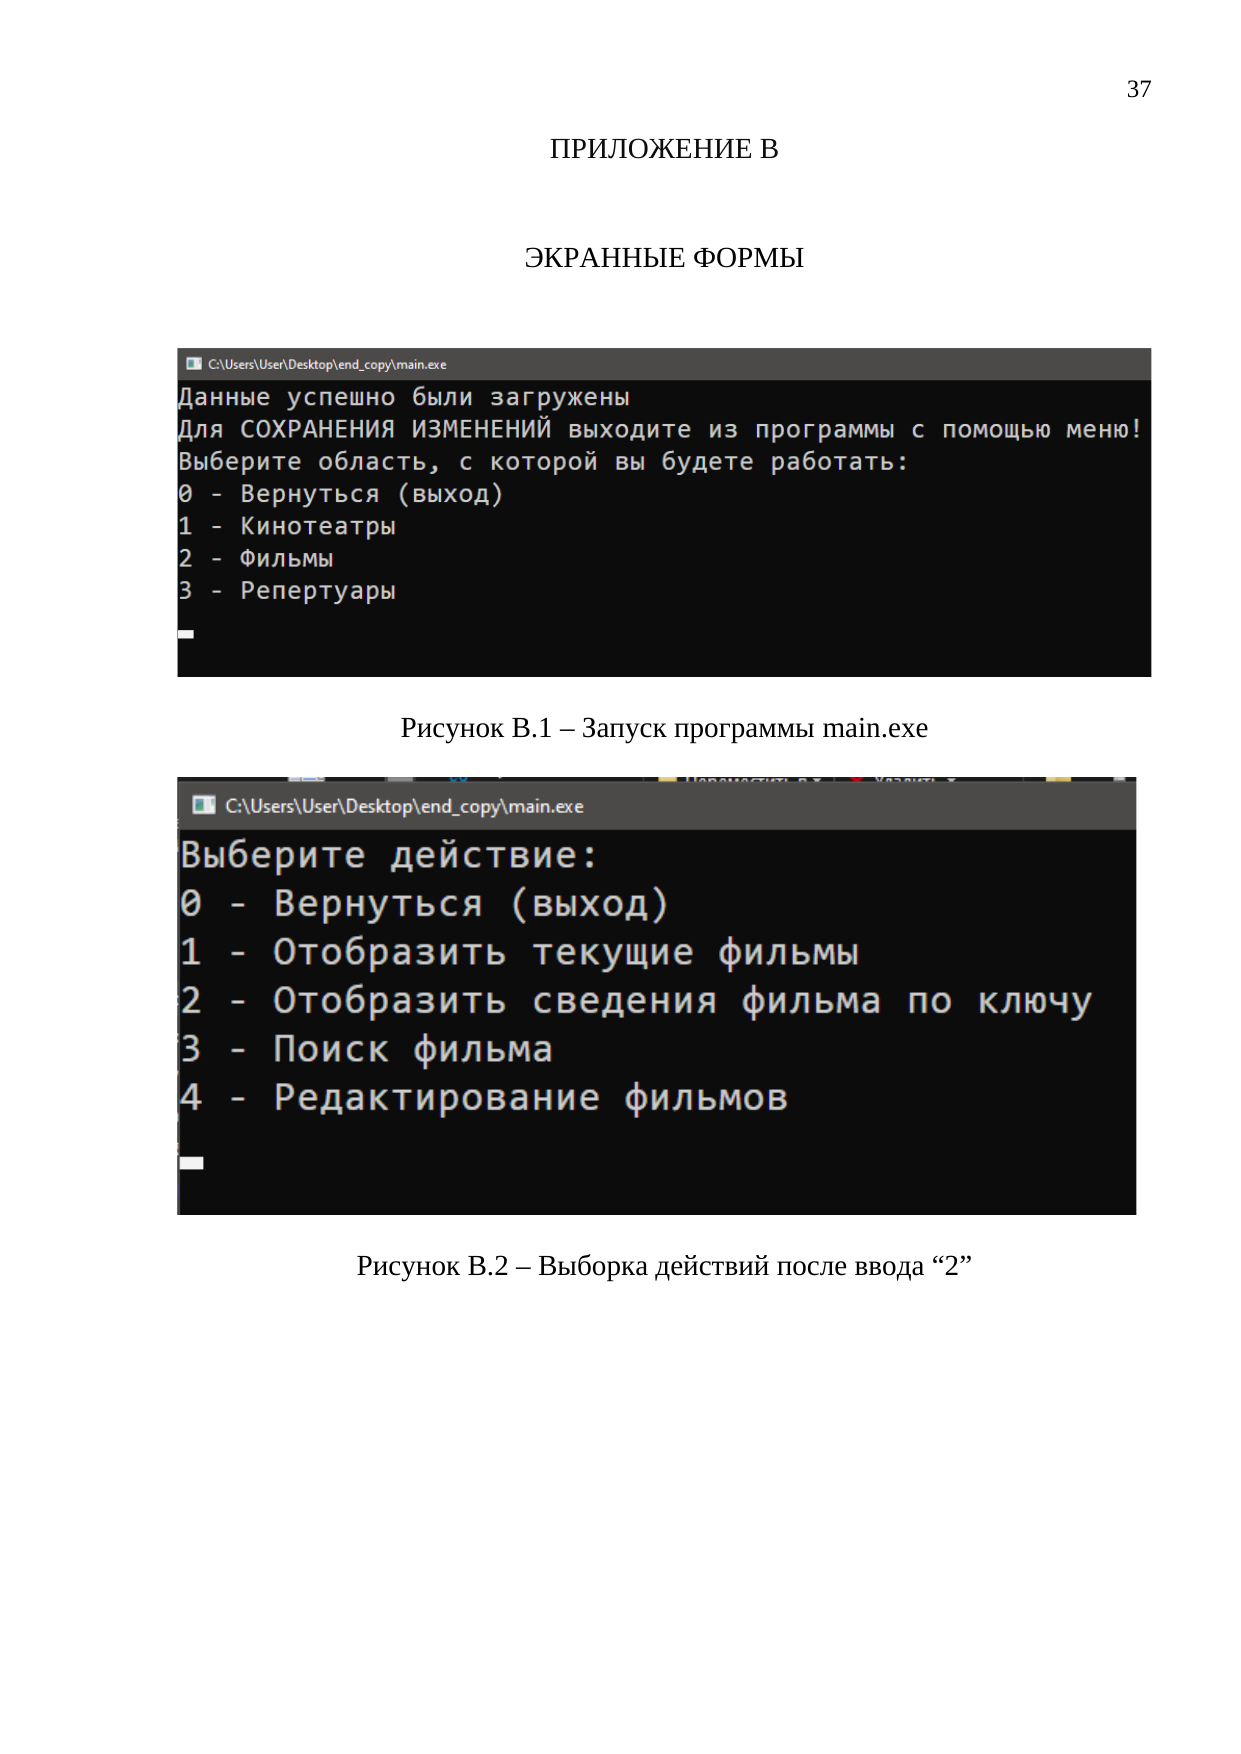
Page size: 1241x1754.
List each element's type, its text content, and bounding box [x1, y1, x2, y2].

picture [177, 777, 1137, 1215]
text ЭКРАННЫЕ ФОРМЫ [177, 240, 1152, 273]
text ПРИЛОЖЕНИЕ В [177, 131, 1152, 165]
picture [177, 348, 1152, 677]
text Рисунок В.1 – Запуск программы main.exe [177, 710, 1152, 744]
text Рисунок В.2 – Выборка действий после ввода “2” [177, 1248, 1152, 1282]
